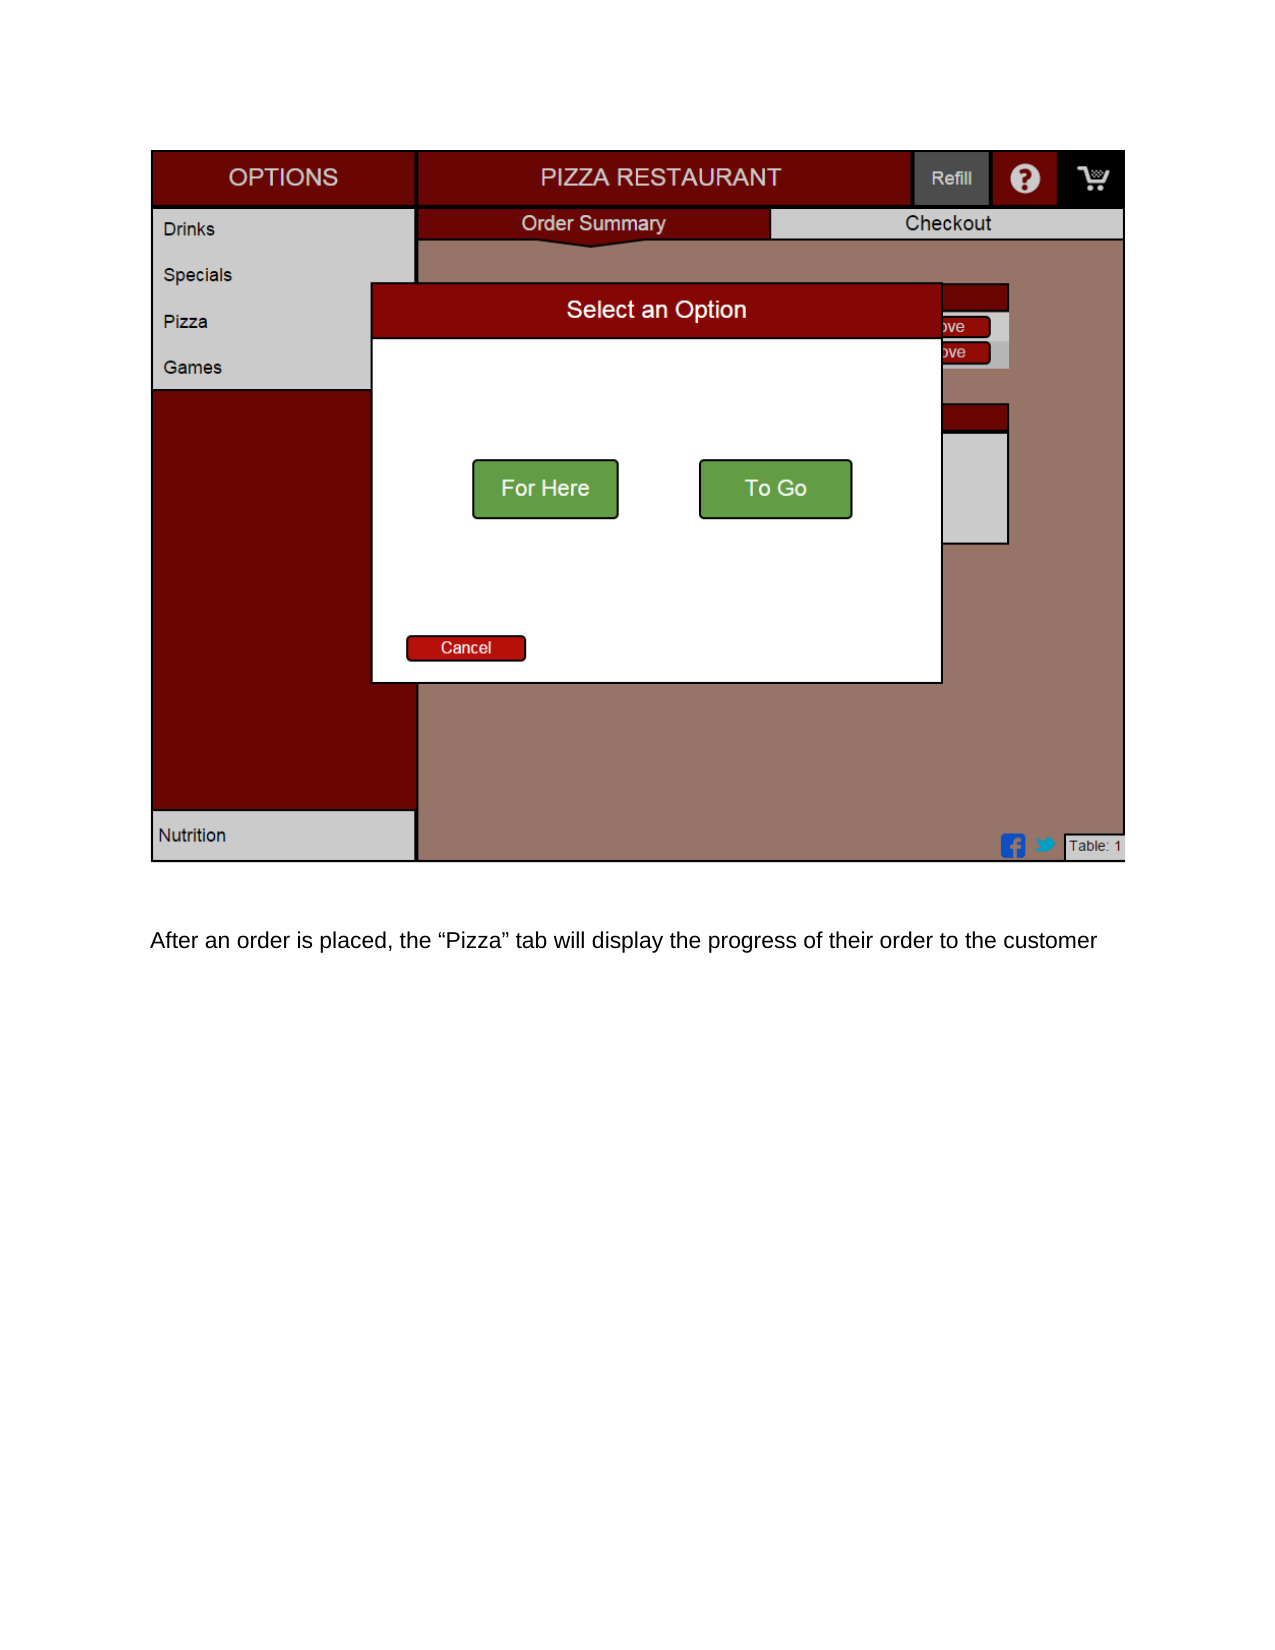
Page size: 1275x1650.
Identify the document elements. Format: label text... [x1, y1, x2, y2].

picture [150, 150, 1125, 863]
text After an order is placed, the “Pizza” tab will display the progress of their order to the customer [150, 927, 1125, 954]
